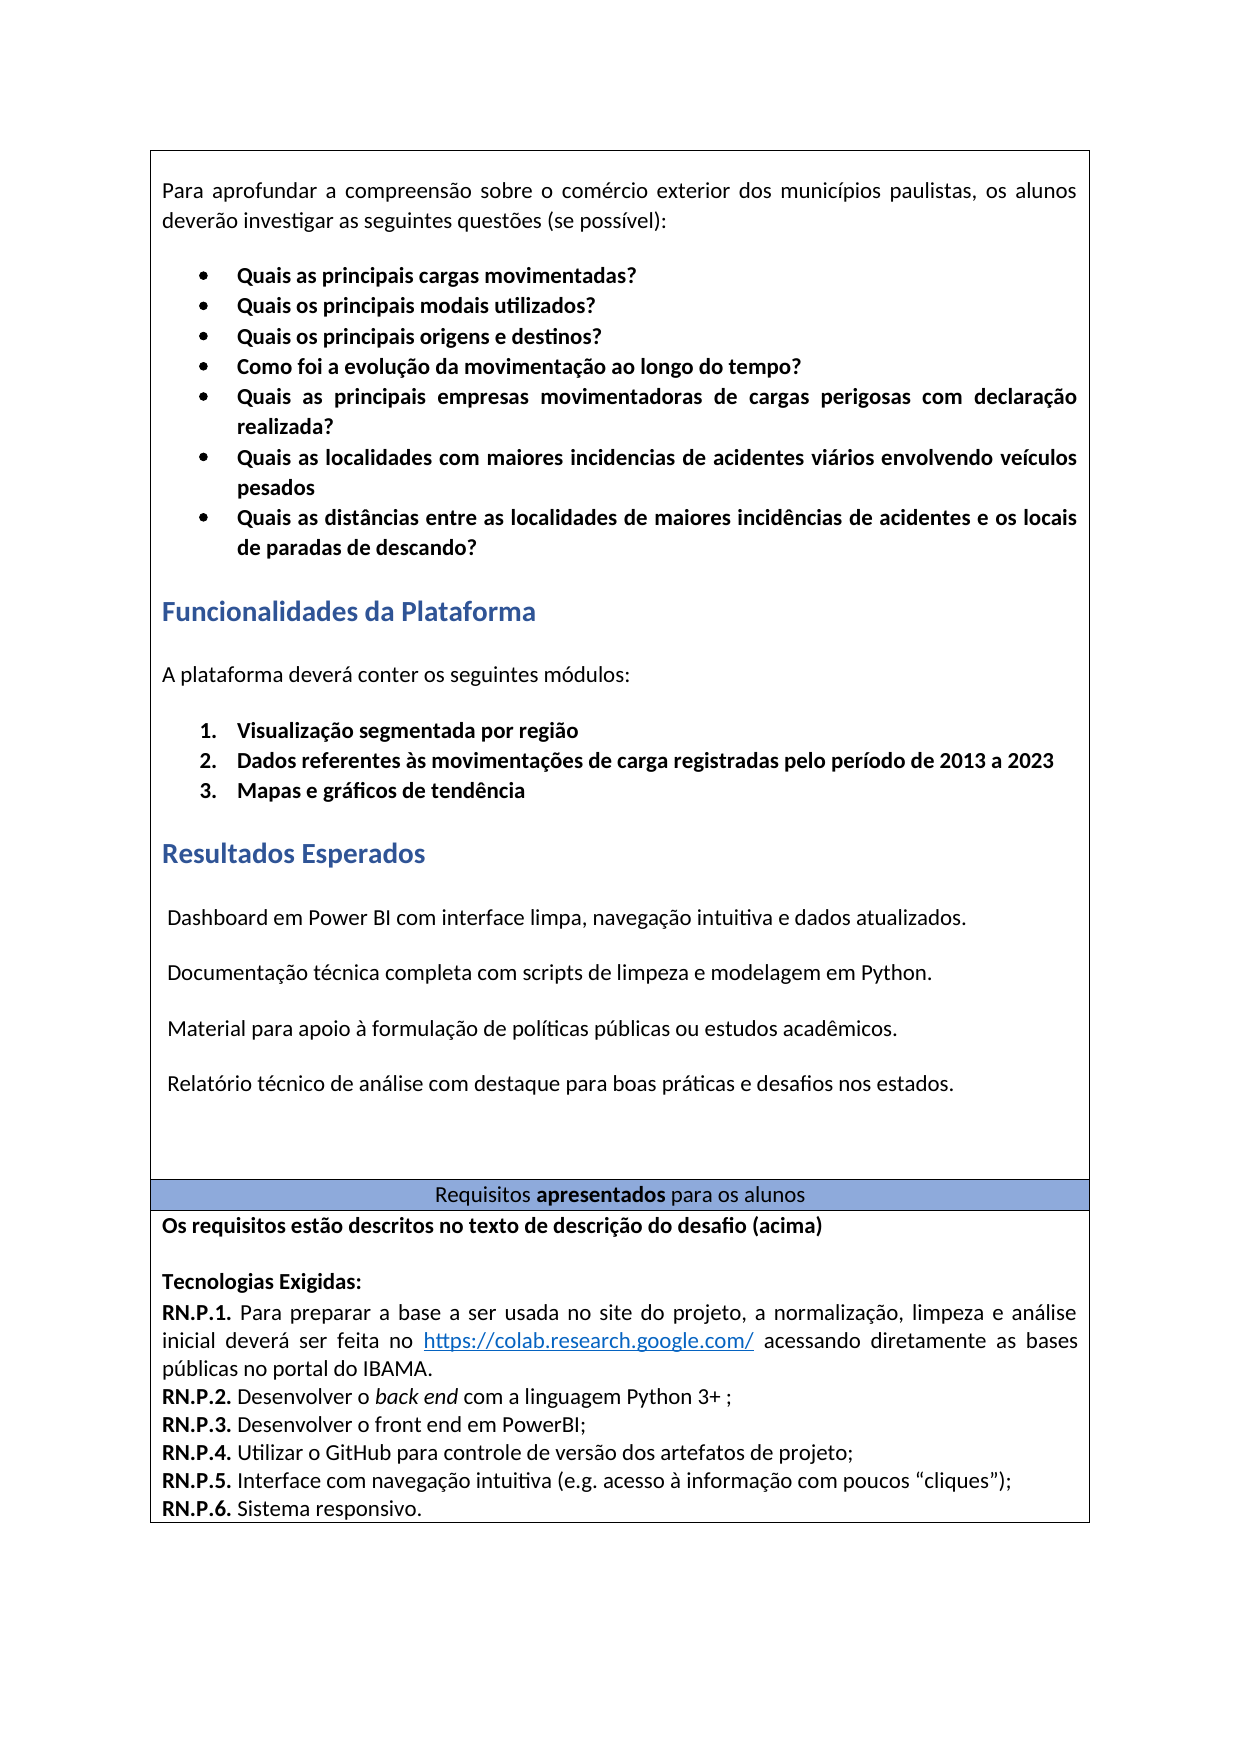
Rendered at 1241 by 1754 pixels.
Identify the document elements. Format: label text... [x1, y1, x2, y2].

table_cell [151, 151, 1089, 1179]
table_cell Os requisitos estão descritos no texto de descrição do desafio (acima) Tecnologias Exigidas: RN.P.1. Para preparar a base a ser usada no site do projeto, a normalização, limpeza e análise inicial deverá ser feita no https://colab.research.google.com/ acessando diretamente as bases públicas no portal do IBAMA. RN.P.2. Desenvolver o back end com a linguagem Python 3+ ; RN.P.3. Desenvolver o front end em PowerBI; RN.P.4. Utilizar o GitHub para controle de versão dos artefatos de projeto; RN.P.5. Interface com navegação intuitiva (e.g. acesso à informação com poucos “cliques”); RN.P.6. Sistema responsivo. [151, 1211, 1089, 1522]
table_cell Requisitos apresentados para os alunos [151, 1180, 1089, 1210]
